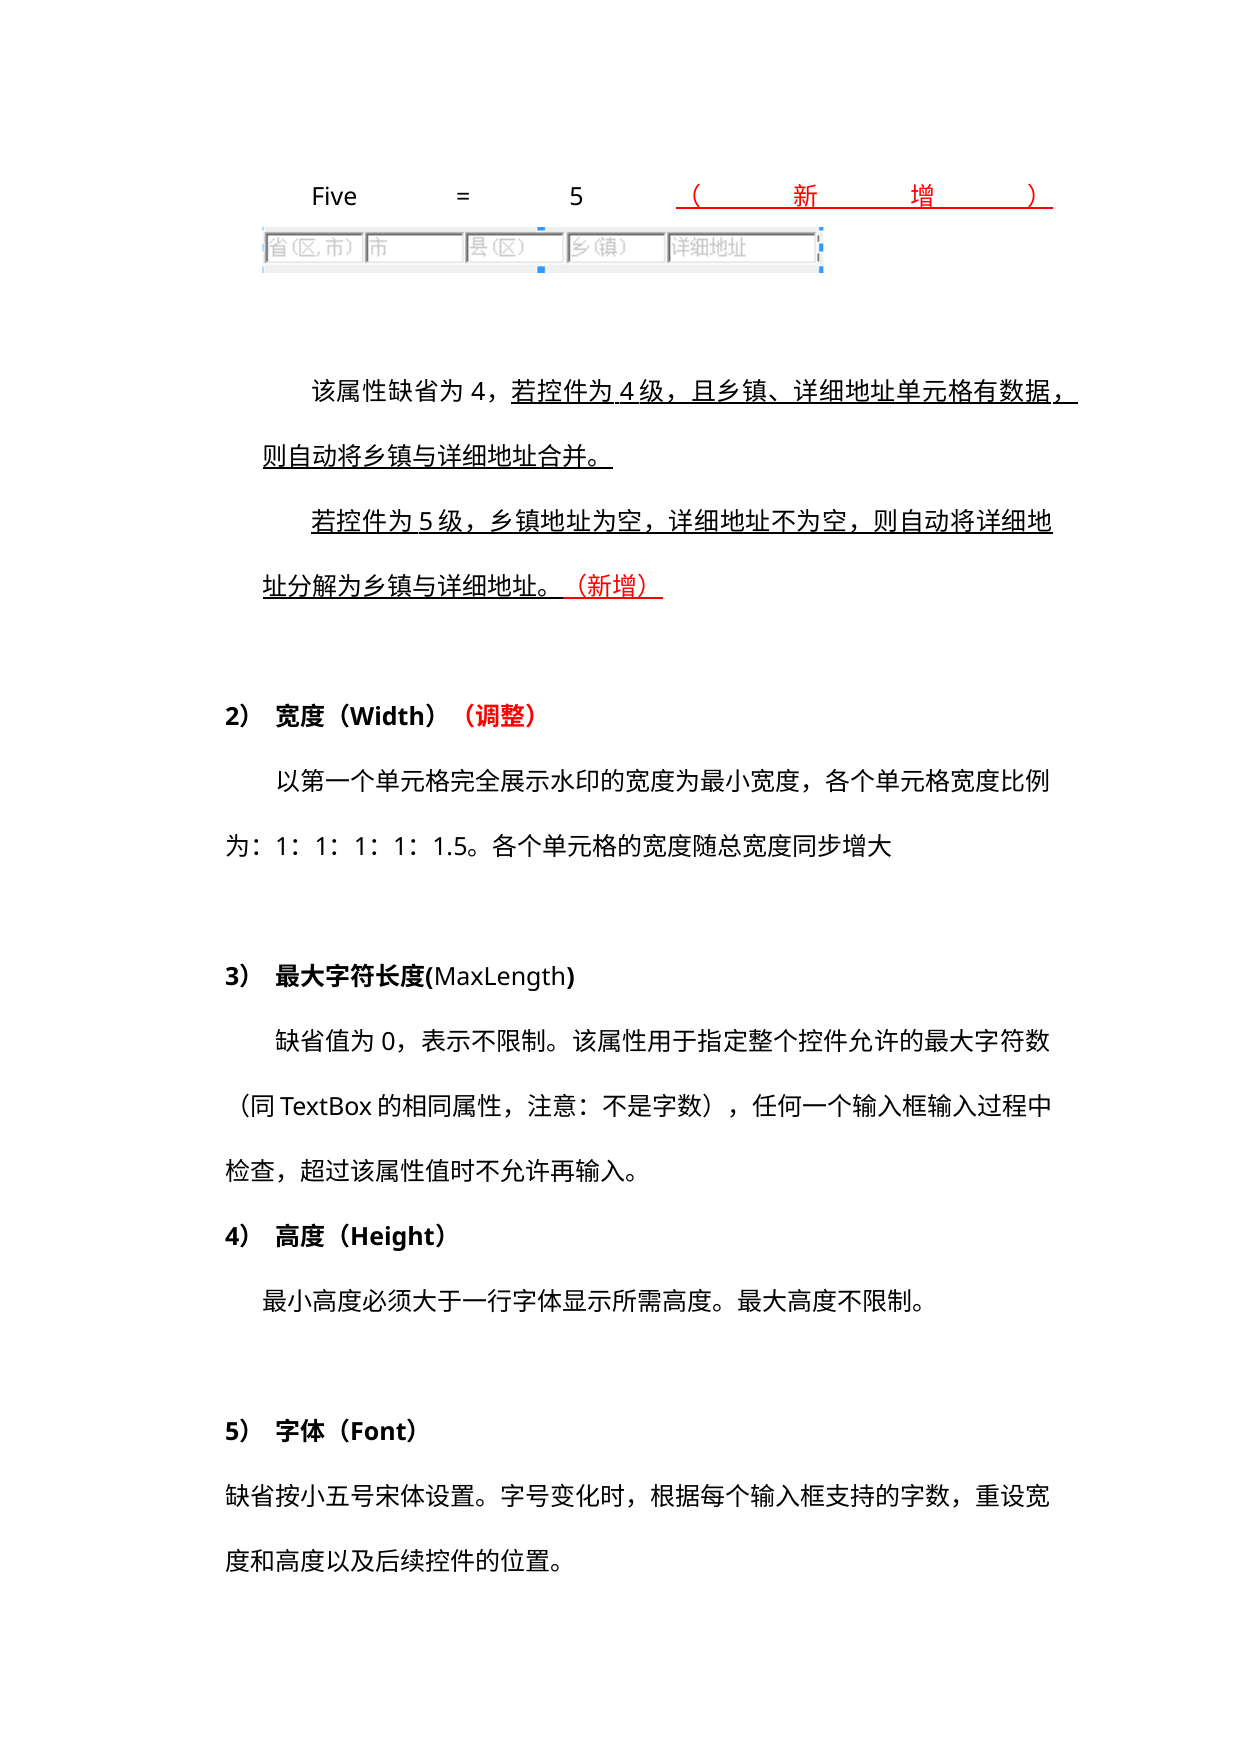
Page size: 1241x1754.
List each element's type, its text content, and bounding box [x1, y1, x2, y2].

list 若控件为5级，乡镇地址为空，详细地址不为空，则自动将详细地址分解为乡镇与详细地址。（新增） [262, 487, 1053, 617]
picture [262, 227, 824, 273]
list 字体（Font） [225, 1397, 1053, 1462]
list 高度（Height） [225, 1202, 1053, 1267]
text 缺省值为0，表示不限制。该属性用于指定整个控件允许的最大字符数（同TextBox的相同属性，注意：不是字数），任何一个输入框输入过程中检查，超过该属性值时不允许再输入。 [225, 1007, 1053, 1202]
list 宽度（Width）（调整） [225, 682, 1053, 747]
text 以第一个单元格完全展示水印的宽度为最小宽度，各个单元格宽度比例为：1：1：1：1：1.5。各个单元格的宽度随总宽度同步增大 [225, 747, 1053, 877]
text 缺省按小五号宋体设置。字号变化时，根据每个输入框支持的字数，重设宽度和高度以及后续控件的位置。 [225, 1462, 1053, 1592]
list 最大字符长度(MaxLength) [225, 942, 1053, 1007]
text 最小高度必须大于一行字体显示所需高度。最大高度不限制。 [256, 1267, 1053, 1332]
list 该属性缺省为4，若控件为4级，且乡镇、详细地址单元格有数据，则自动将乡镇与详细地址合并。 [262, 357, 1053, 487]
